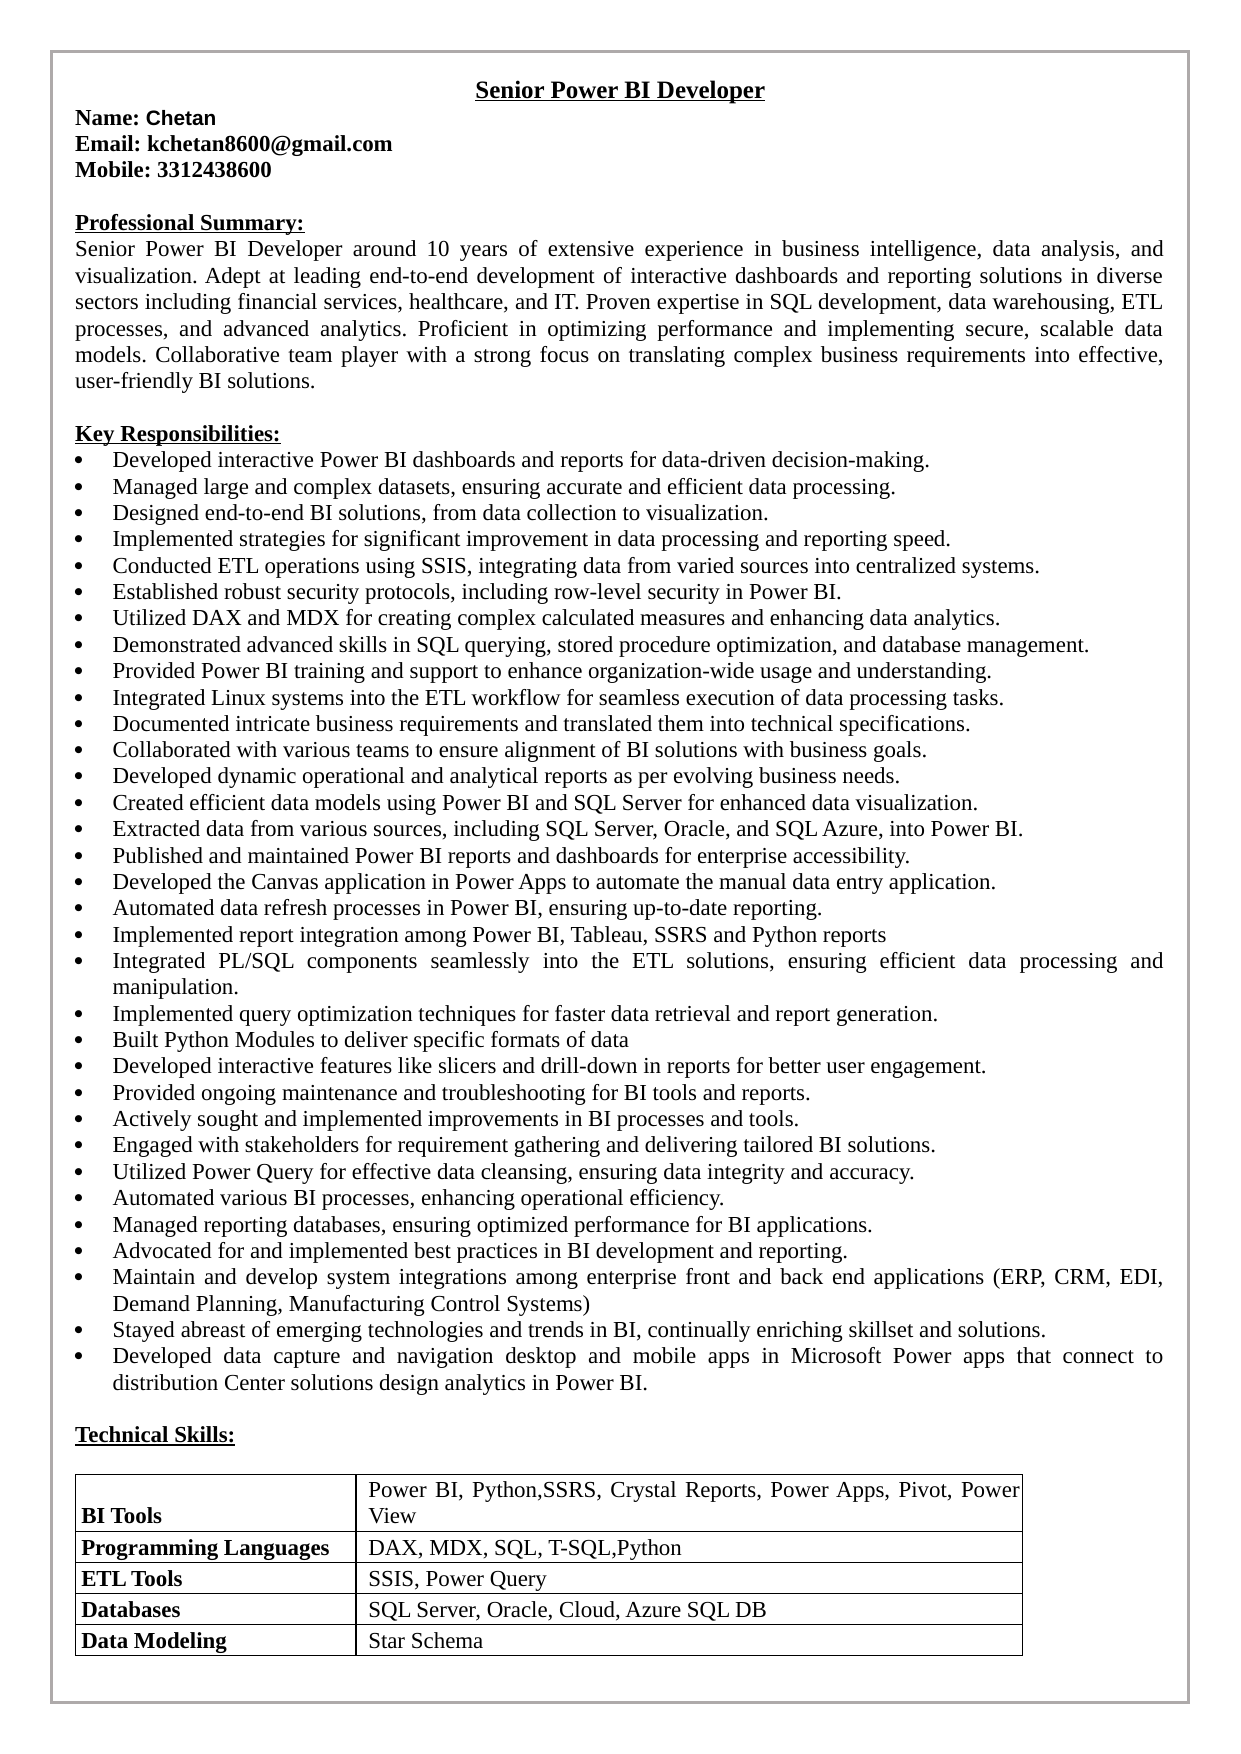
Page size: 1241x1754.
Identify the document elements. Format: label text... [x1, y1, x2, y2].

list Developed interactive features like slicers and drill-down in reports for better user engagement. [75, 1052, 1165, 1079]
text Key Responsibilities: [75, 420, 1165, 446]
table_cell DAX, MDX, SQL, T-SQL,Python [357, 1532, 1022, 1562]
list Collaborated with various teams to ensure alignment of BI solutions with business goals. [75, 736, 1165, 763]
list Developed data capture and navigation desktop and mobile apps in Microsoft Power apps that connect to distribution Center solutions design analytics in Power BI. [75, 1342, 1165, 1395]
list Implemented strategies for significant improvement in data processing and reporting speed. [75, 525, 1165, 552]
list Engaged with stakeholders for requirement gathering and delivering tailored BI solutions. [75, 1132, 1165, 1158]
table_cell Programming Languages [76, 1532, 355, 1562]
list Created efficient data models using Power BI and SQL Server for enhanced data visualization. [75, 789, 1165, 815]
table_header BI Tools [76, 1475, 355, 1531]
text Mobile: 3312438600 [75, 156, 1165, 183]
table_cell Databases [76, 1594, 355, 1624]
list Published and maintained Power BI reports and dashboards for enterprise accessibility. [75, 842, 1165, 868]
list Provided Power BI training and support to enhance organization-wide usage and understanding. [75, 657, 1165, 683]
table_cell ETL Tools [76, 1563, 355, 1593]
list Documented intricate business requirements and translated them into technical specifications. [75, 710, 1165, 736]
table_cell Star Schema [357, 1625, 1022, 1655]
text Senior Power BI Developer around 10 years of extensive experience in business intelligence, data analysis, and visualization. Adept at leading end-to-end development of interactive dashboards and reporting solutions in diverse sectors including financial services, healthcare, and IT. Proven expertise in SQL development, data warehousing, ETL processes, and advanced analytics. Proficient in optimizing performance and implementing secure, scalable data models. Collaborative team player with a strong focus on translating complex business requirements into effective, user-friendly BI solutions. [75, 236, 1165, 394]
list Provided ongoing maintenance and troubleshooting for BI tools and reports. [75, 1079, 1165, 1105]
table_cell SSIS, Power Query [357, 1563, 1022, 1593]
list Stayed abreast of emerging technologies and trends in BI, continually enriching skillset and solutions. [75, 1316, 1165, 1342]
text Technical Skills: [75, 1421, 1165, 1448]
text Email: kchetan8600@gmail.com [75, 130, 1165, 156]
list Advocated for and implemented best practices in BI development and reporting. [75, 1237, 1165, 1263]
list Managed large and complex datasets, ensuring accurate and efficient data processing. [75, 473, 1165, 499]
list Developed dynamic operational and analytical reports as per evolving business needs. [75, 763, 1165, 789]
list Designed end-to-end BI solutions, from data collection to visualization. [75, 499, 1165, 525]
list Integrated Linux systems into the ETL workflow for seamless execution of data processing tasks. [75, 683, 1165, 710]
list Automated data refresh processes in Power BI, ensuring up-to-date reporting. [75, 894, 1165, 921]
list Utilized DAX and MDX for creating complex calculated measures and enhancing data analytics. [75, 604, 1165, 631]
list Built Python Modules to deliver specific formats of data [75, 1026, 1165, 1052]
list Established robust security protocols, including row-level security in Power BI. [75, 578, 1165, 604]
list Extracted data from various sources, including SQL Server, Oracle, and SQL Azure, into Power BI. [75, 815, 1165, 842]
list Conducted ETL operations using SSIS, integrating data from varied sources into centralized systems. [75, 552, 1165, 578]
text Professional Summary: [75, 209, 1165, 236]
list Developed interactive Power BI dashboards and reports for data-driven decision-making. [75, 446, 1165, 473]
list Maintain and develop system integrations among enterprise front and back end applications (ERP, CRM, EDI, Demand Planning, Manufacturing Control Systems) [75, 1263, 1165, 1316]
list Integrated PL/SQL components seamlessly into the ETL solutions, ensuring efficient data processing and manipulation. [75, 947, 1165, 1000]
list Implemented query optimization techniques for faster data retrieval and report generation. [75, 1000, 1165, 1026]
table_cell SQL Server, Oracle, Cloud, Azure SQL DB [357, 1594, 1022, 1624]
list Utilized Power Query for effective data cleansing, ensuring data integrity and accuracy. [75, 1158, 1165, 1184]
list Actively sought and implemented improvements in BI processes and tools. [75, 1105, 1165, 1132]
text Name: Chetan [75, 104, 1165, 130]
text Senior Power BI Developer [75, 75, 1165, 104]
table_cell Data Modeling [76, 1625, 355, 1655]
list Automated various BI processes, enhancing operational efficiency. [75, 1184, 1165, 1211]
list Developed the Canvas application in Power Apps to automate the manual data entry application. [75, 868, 1165, 894]
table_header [357, 1475, 1022, 1531]
list Managed reporting databases, ensuring optimized performance for BI applications. [75, 1211, 1165, 1237]
list Demonstrated advanced skills in SQL querying, stored procedure optimization, and database management. [75, 631, 1165, 657]
list Implemented report integration among Power BI, Tableau, SSRS and Python reports [75, 921, 1165, 947]
